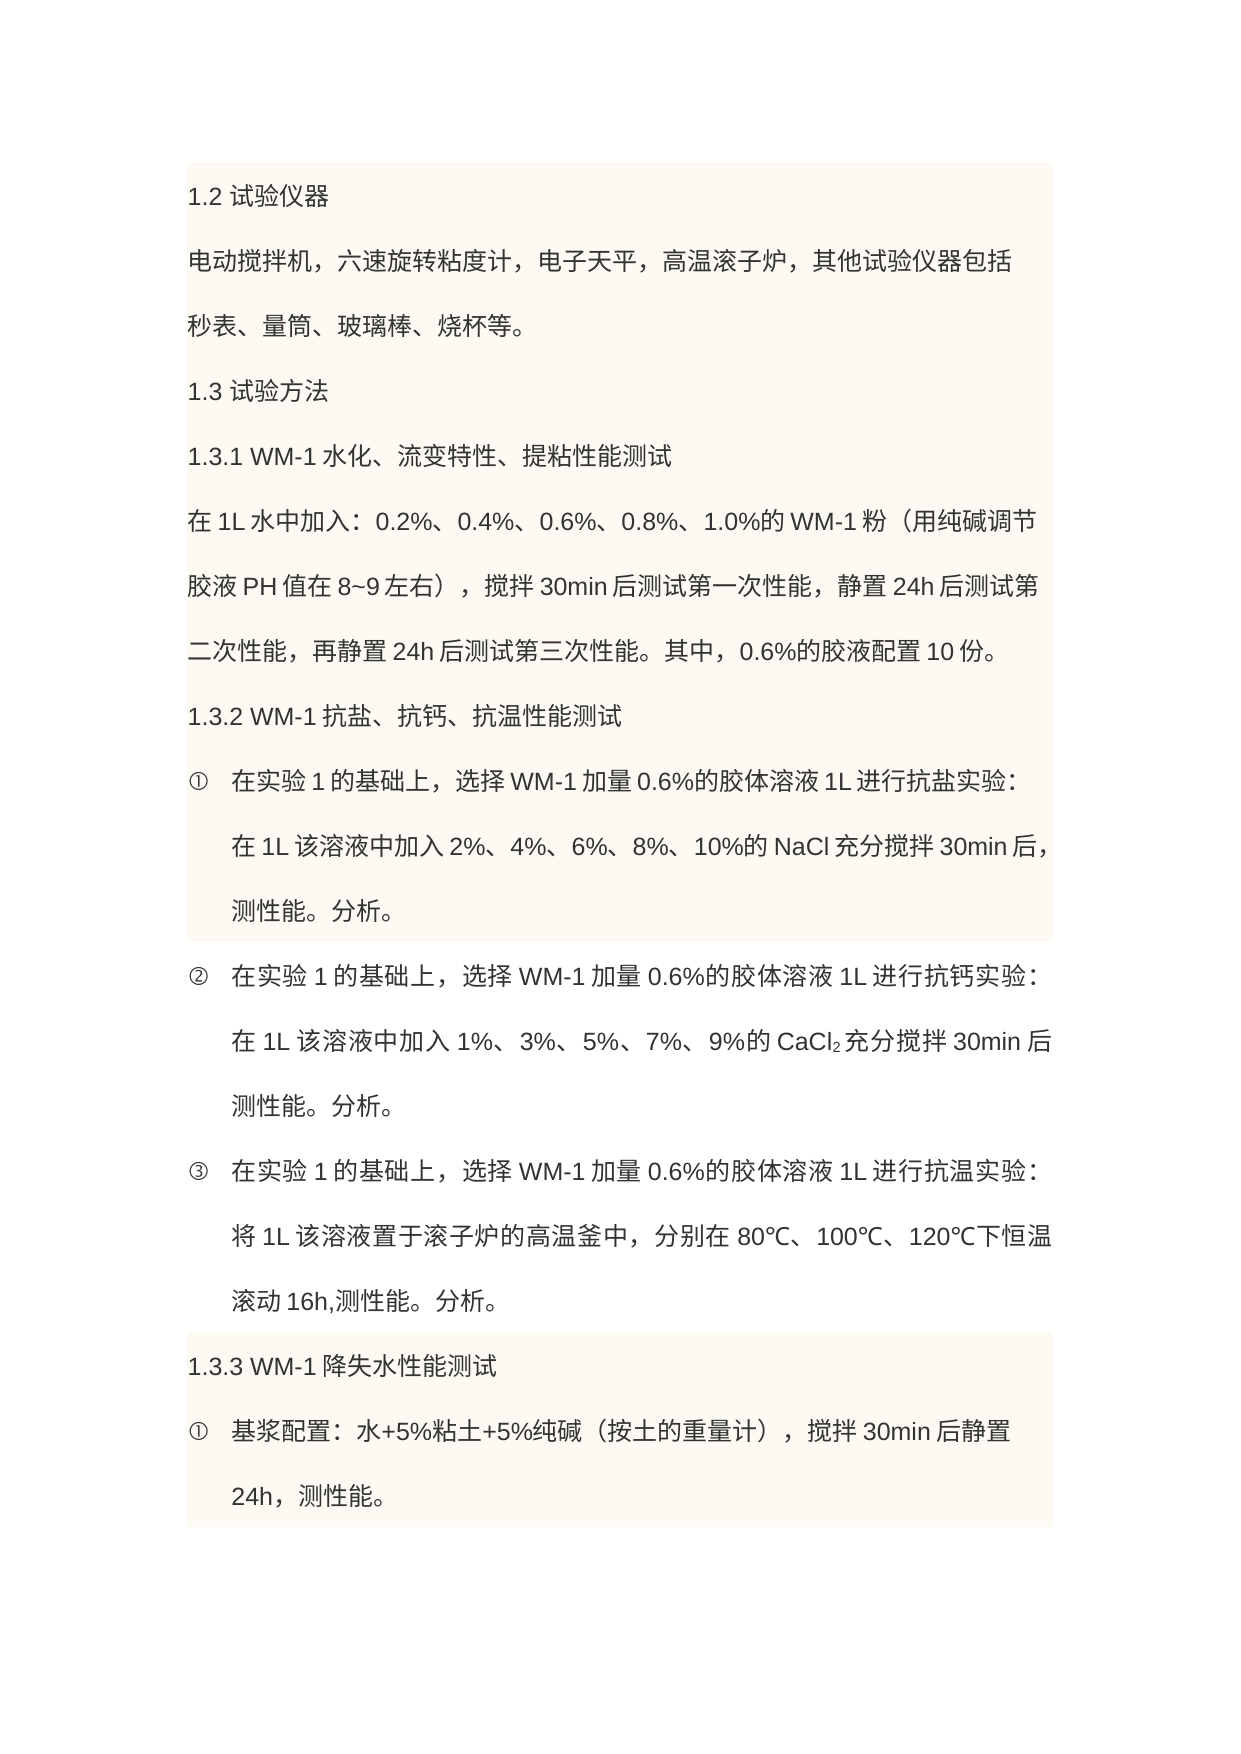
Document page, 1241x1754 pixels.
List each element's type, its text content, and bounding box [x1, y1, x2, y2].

text 在1L水中加入：0.2%、0.4%、0.6%、0.8%、1.0%的WM-1粉（用纯碱调节胶液PH值在8~9左右），搅拌30min后测试第一次性能，静置24h后测试第二次性能，再静置24h后测试第三次性能。其中，0.6%的胶液配置10份。 [187, 487, 1053, 682]
list 在实验1的基础上，选择WM-1加量0.6%的胶体溶液1L进行抗温实验：将1L该溶液置于滚子炉的高温釜中，分别在80℃、100℃、120℃下恒温滚动16h,测性能。分析。 [187, 1137, 1053, 1332]
text 1.3.2 WM-1抗盐、抗钙、抗温性能测试 [187, 682, 1053, 747]
text 1.3.3 WM-1降失水性能测试 [187, 1332, 1053, 1397]
text 1.3.1 WM-1水化、流变特性、提粘性能测试 [187, 422, 1053, 487]
list 基浆配置：水+5%粘土+5%纯碱（按土的重量计），搅拌30min后静置24h，测性能。 [187, 1397, 1053, 1527]
text 1.3 试验方法 [187, 357, 1053, 422]
text 电动搅拌机，六速旋转粘度计，电子天平，高温滚子炉，其他试验仪器包括 [187, 227, 1053, 292]
text 秒表、量筒、玻璃棒、烧杯等。 [187, 292, 1053, 357]
text 1.2 试验仪器 [187, 162, 1053, 227]
list 在实验1的基础上，选择WM-1加量0.6%的胶体溶液1L进行抗盐实验：在1L该溶液中加入2%、4%、6%、8%、10%的NaCl充分搅拌30min后，测性能。分析。 [187, 747, 1053, 942]
list 在实验1的基础上，选择WM-1加量0.6%的胶体溶液1L进行抗钙实验：在1L该溶液中加入1%、3%、5%、7%、9%的CaCl2充分搅拌30min后，测性能。分析。 [187, 942, 1053, 1137]
